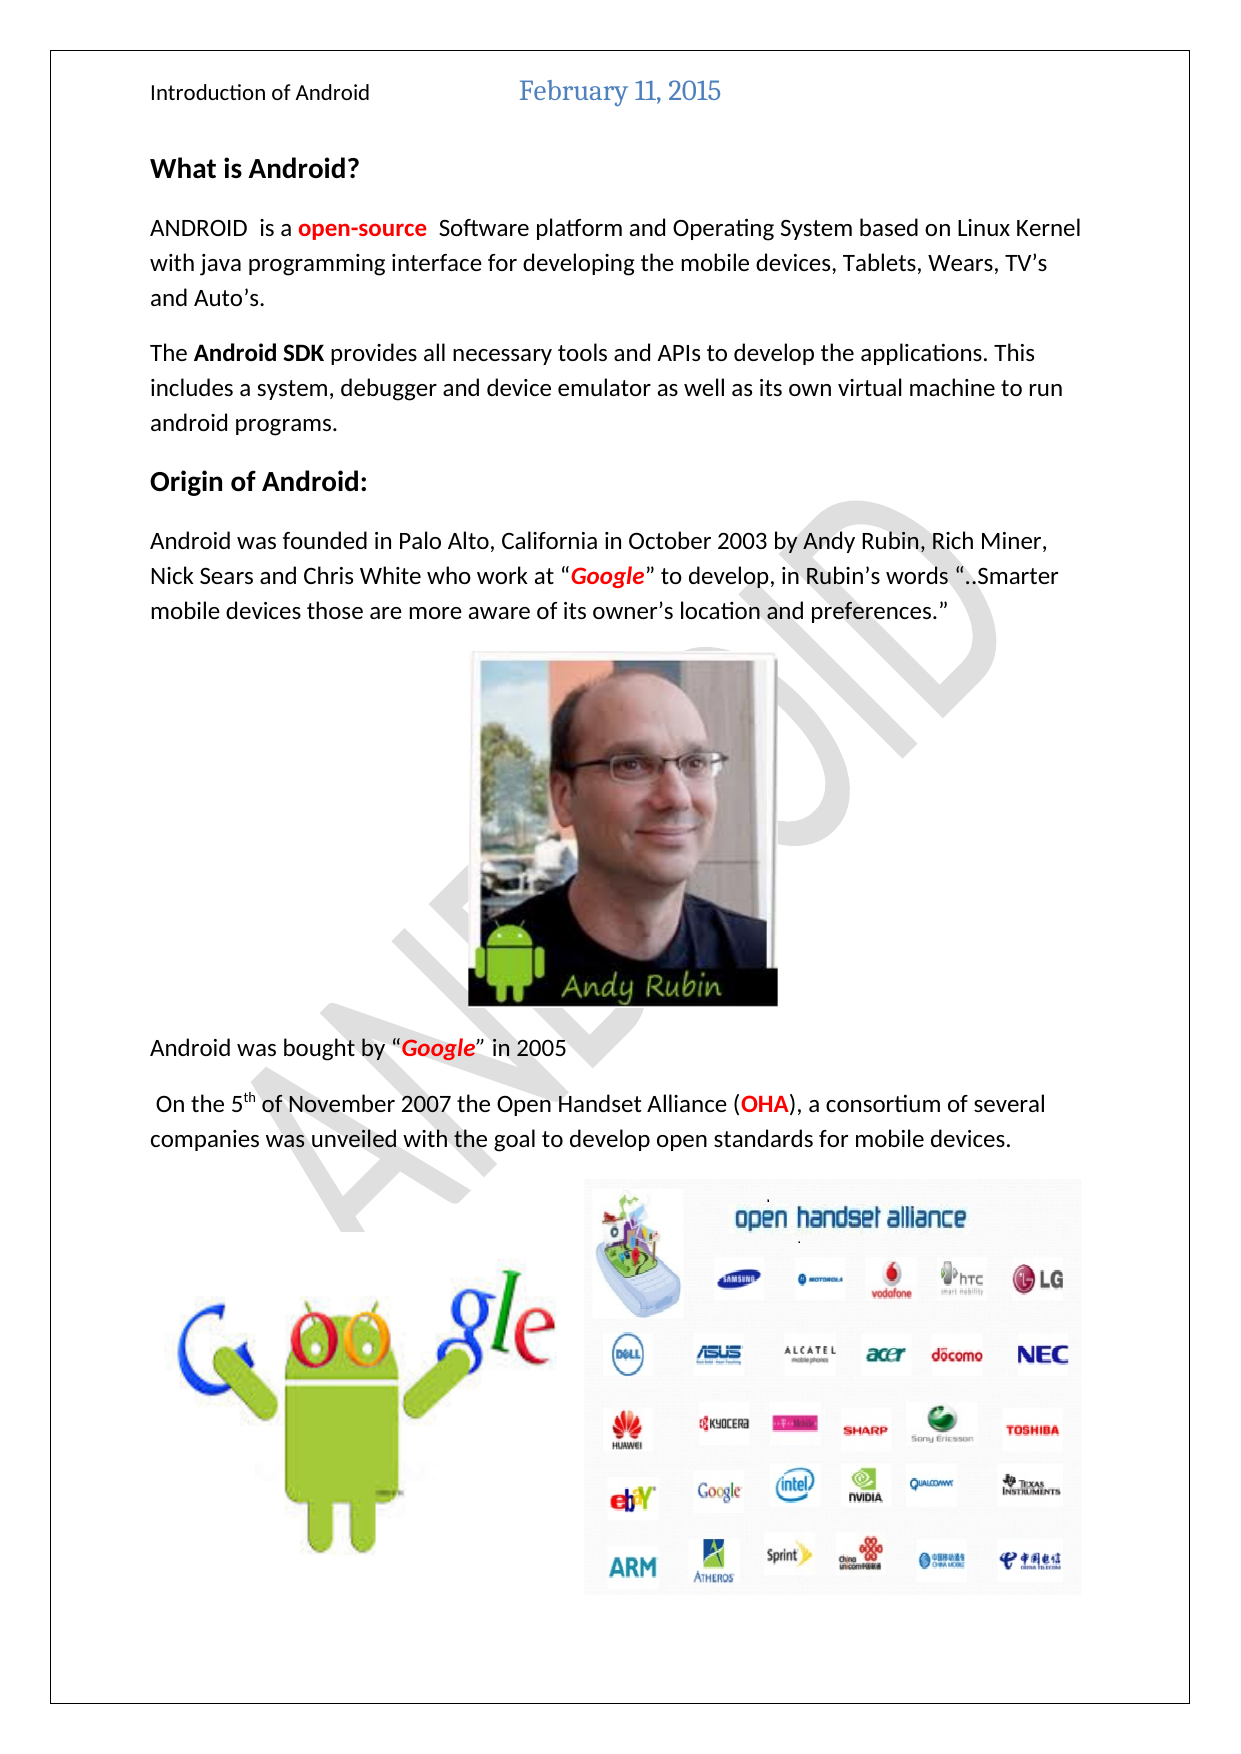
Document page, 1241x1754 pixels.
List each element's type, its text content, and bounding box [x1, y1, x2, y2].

text On the 5th of November 2007 the Open Handset Alliance (OHA), a consortium of several companies was unveiled with the goal to develop open standards for mobile devices. [150, 1088, 1090, 1154]
text Android was bought by “Google” in 2005 [150, 1033, 1090, 1063]
picture [150, 1179, 1082, 1595]
picture [468, 651, 778, 1008]
text The Android SDK provides all necessary tools and APIs to develop the applications. This includes a system, debugger and device emulator as well as its own virtual machine to run android programs. [150, 338, 1090, 438]
text ANDROID is a open-source Software platform and Operating System based on Linux Kernel with java programming interface for developing the mobile devices, Tablets, Wears, TV’s and Auto’s. [150, 212, 1090, 312]
text What is Android? [150, 150, 1090, 186]
text Origin of Android: [150, 463, 1090, 499]
text Android was founded in Palo Alto, California in October 2003 by Andy Rubin, Rich Miner, Nick Sears and Chris White who work at “Google” to develop, in Rubin’s words “..Smarter mobile devices those are more aware of its owner’s location and preferences.” [150, 525, 1090, 626]
